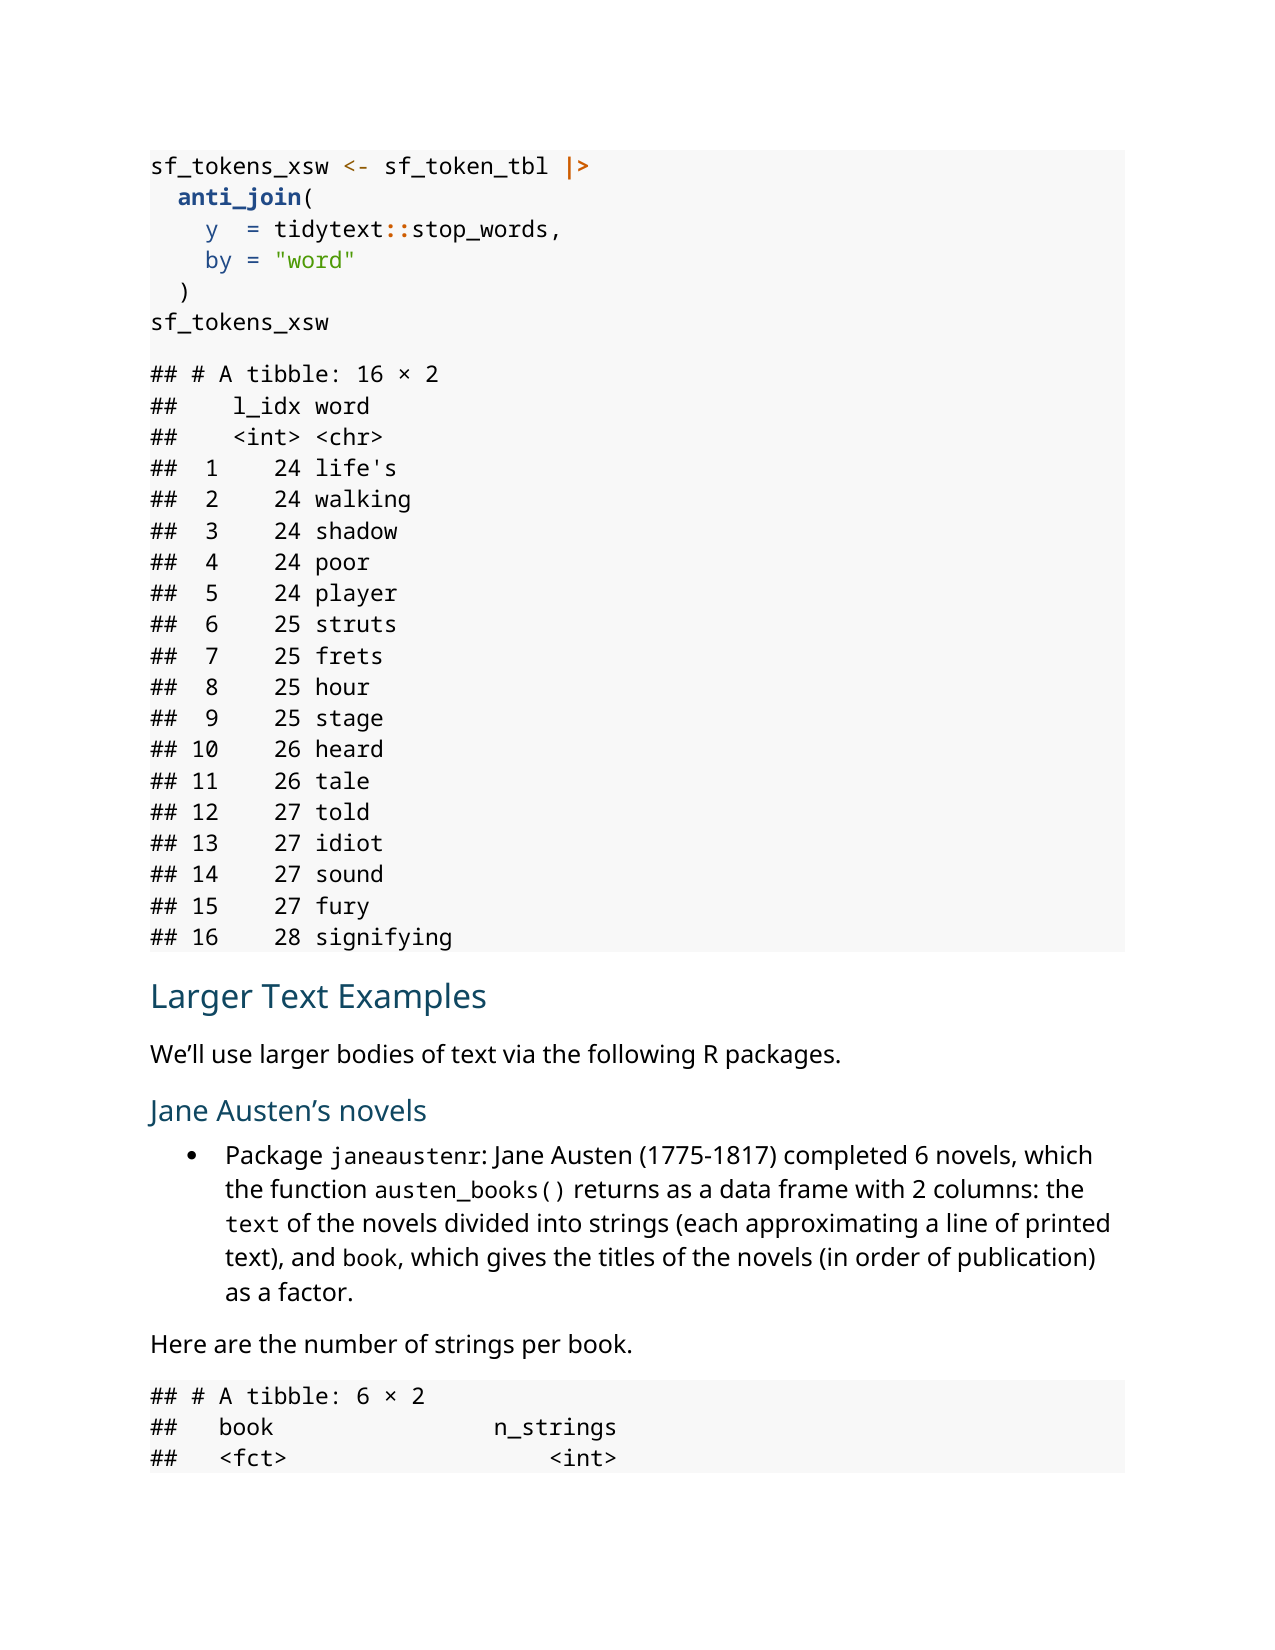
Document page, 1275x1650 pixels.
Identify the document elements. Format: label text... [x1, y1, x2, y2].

text We’ll use larger bodies of text via the following R packages. [150, 1037, 1125, 1071]
subtitle Larger Text Examples [150, 973, 1125, 1018]
text sf_tokens_xsw <- sf_token_tbl |> anti_join( y = tidytext::stop_words, by = "word" ) sf_tokens_xsw [150, 150, 1125, 337]
text Here are the number of strings per book. [150, 1327, 1125, 1361]
text ## # A tibble: 16 × 2 ## l_idx word ## <int> <chr> ## 1 24 life's ## 2 24 walking ## 3 24 shadow ## 4 24 poor ## 5 24 player ## 6 25 struts ## 7 25 frets ## 8 25 hour ## 9 25 stage ## 10 26 heard ## 11 26 tale ## 12 27 told ## 13 27 idiot ## 14 27 sound ## 15 27 fury ## 16 28 signifying [150, 358, 1125, 952]
list Package janeaustenr: Jane Austen (1775-1817) completed 6 novels, which the function austen_books() returns as a data frame with 2 columns: the text of the novels divided into strings (each approximating a line of printed text), and book, which gives the titles of the novels (in order of publication) as a factor. [187, 1138, 1125, 1308]
subtitle Jane Austen’s novels [150, 1090, 1125, 1129]
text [150, 1380, 1125, 1473]
